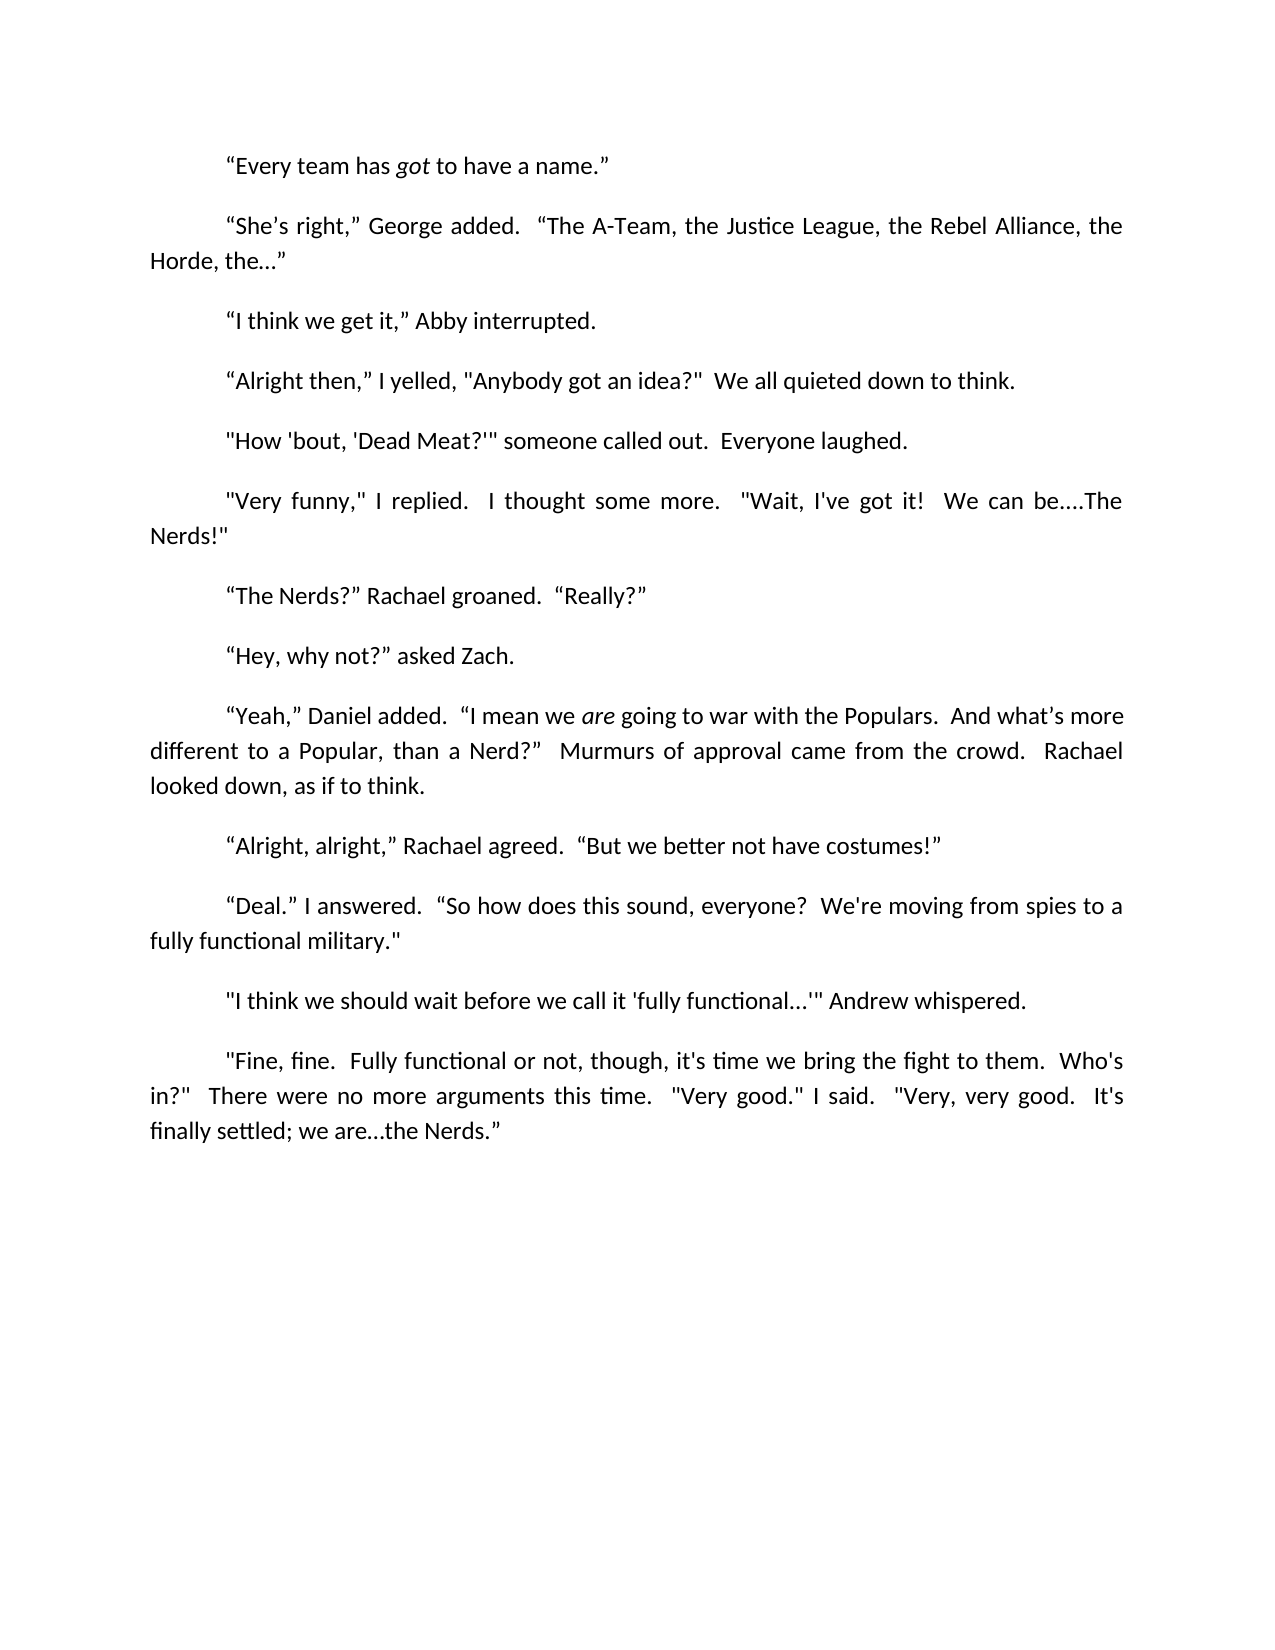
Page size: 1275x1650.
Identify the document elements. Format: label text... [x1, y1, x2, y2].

text "Very funny," I replied. I thought some more. "Wait, I've got it! We can be....The Nerds!" [150, 485, 1125, 551]
text "I think we should wait before we call it 'fully functional...'" Andrew whispered. [150, 985, 1125, 1016]
text “Deal.” I answered. “So how does this sound, everyone? We're moving from spies to a fully functional military." [150, 890, 1125, 956]
text “I think we get it,” Abby interrupted. [150, 305, 1125, 336]
text “Alright then,” I yelled, "Anybody got an idea?" We all quieted down to think. [150, 365, 1125, 396]
text “Yeah,” Daniel added. “I mean we are going to war with the Populars. And what’s more different to a Popular, than a Nerd?” Murmurs of approval came from the crowd. Rachael looked down, as if to think. [150, 700, 1125, 801]
text “She’s right,” George added. “The A-Team, the Justice League, the Rebel Alliance, the Horde, the…” [150, 210, 1125, 276]
text "Fine, fine. Fully functional or not, though, it's time we bring the fight to them. Who's in?" There were no more arguments this time. "Very good." I said. "Very, very good. It's finally settled; we are…the Nerds.” [150, 1045, 1125, 1146]
text “Alright, alright,” Rachael agreed. “But we better not have costumes!” [150, 830, 1125, 861]
text “Hey, why not?” asked Zach. [150, 640, 1125, 671]
text "How 'bout, 'Dead Meat?'" someone called out. Everyone laughed. [150, 425, 1125, 456]
text “The Nerds?” Rachael groaned. “Really?” [150, 580, 1125, 611]
text “Every team has got to have a name.” [150, 150, 1125, 181]
